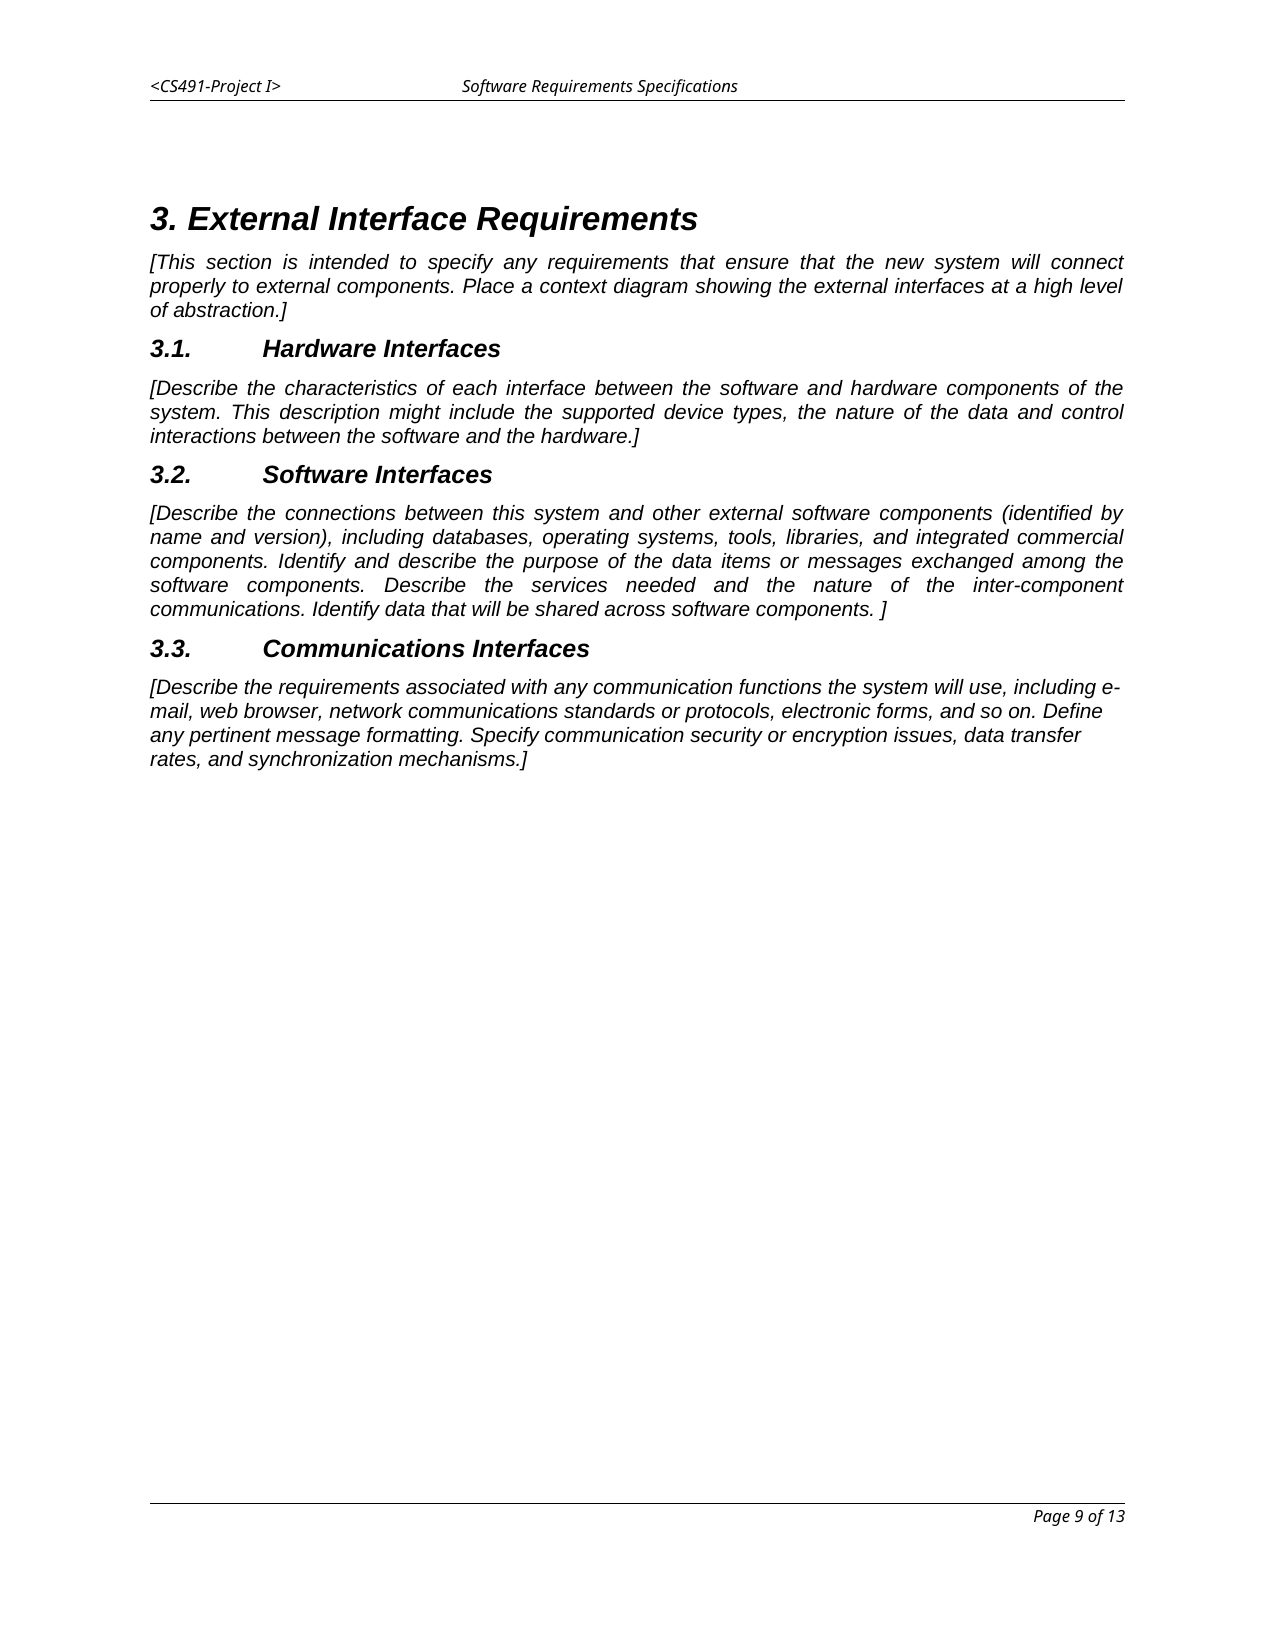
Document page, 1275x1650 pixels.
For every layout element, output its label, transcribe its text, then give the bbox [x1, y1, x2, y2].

text [This section is intended to specify any requirements that ensure that the new system will connect properly to external components. Place a context diagram showing the external interfaces at a high level of abstraction.] [150, 250, 1125, 322]
list Communications Interfaces [150, 633, 1125, 662]
text [Describe the requirements associated with any communication functions the system will use, including e-mail, web browser, network communications standards or protocols, electronic forms, and so on. Define any pertinent message formatting. Specify communication security or encryption issues, data transfer rates, and synchronization mechanisms.] [150, 675, 1125, 771]
text [Describe the connections between this system and other external software components (identified by name and version), including databases, operating systems, tools, libraries, and integrated commercial components. Identify and describe the purpose of the data items or messages exchanged among the software components. Describe the services needed and the nature of the inter-component communications. Identify data that will be shared across software components. ] [150, 501, 1125, 621]
list Hardware Interfaces [150, 334, 1125, 363]
list Software Interfaces [150, 460, 1125, 489]
list External Interface Requirements [150, 199, 1125, 237]
text [Describe the characteristics of each interface between the software and hardware components of the system. This description might include the supported device types, the nature of the data and control interactions between the software and the hardware.] [150, 376, 1125, 447]
